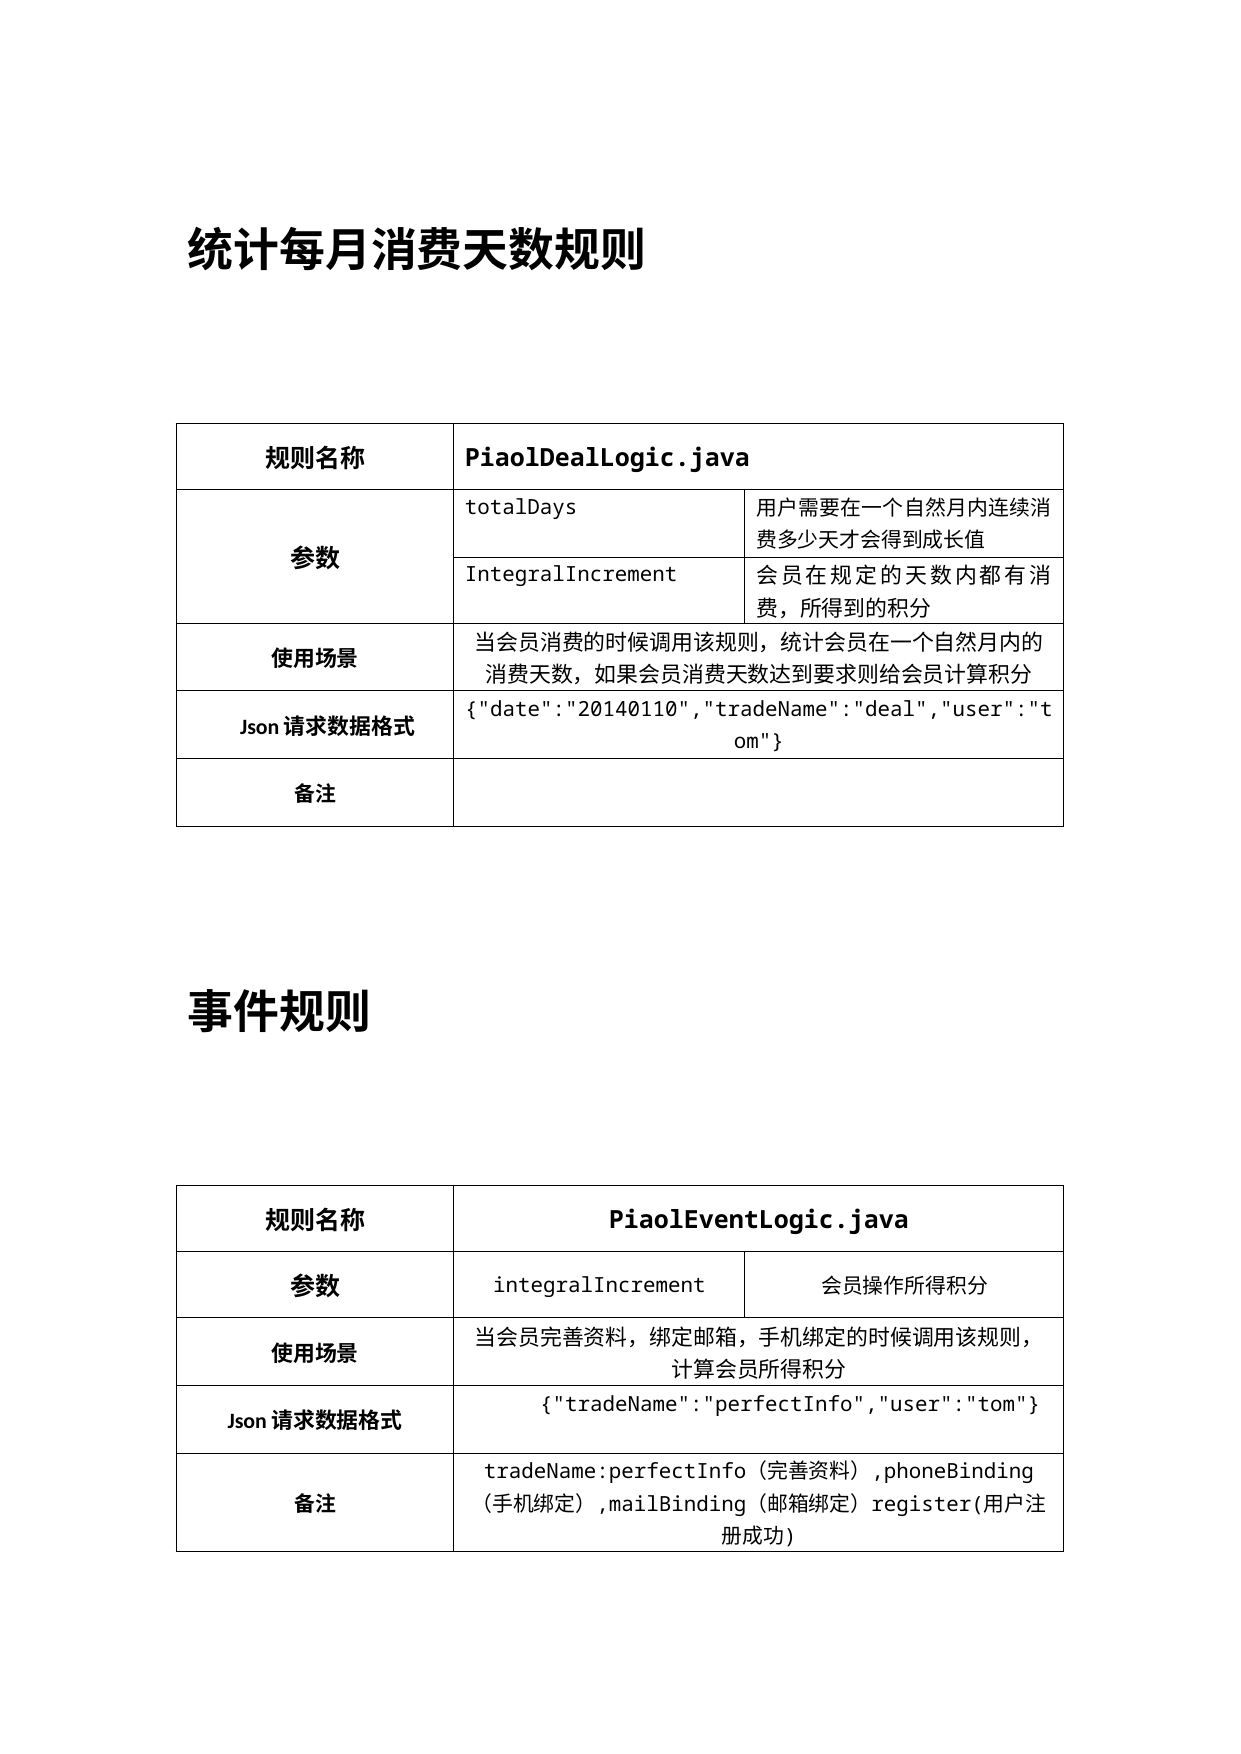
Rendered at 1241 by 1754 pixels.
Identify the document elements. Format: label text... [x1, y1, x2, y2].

table_cell 参数 [177, 490, 453, 623]
table_cell 备注 [177, 1454, 453, 1551]
table_cell 使用场景 [177, 624, 453, 690]
table_cell Json请求数据格式 [177, 691, 453, 758]
table_header 规则名称 [177, 424, 453, 489]
table_cell totalDays [454, 490, 744, 557]
table_cell 会员在规定的天数内都有消费，所得到的积分 [745, 558, 1063, 623]
subtitle 事件规则 [187, 960, 1053, 1057]
table_header 规则名称 [177, 1186, 453, 1251]
table_header PiaolDealLogic.java [454, 424, 1063, 489]
table_cell IntegralIncrement [454, 558, 744, 623]
table_header PiaolEventLogic.java [454, 1186, 1063, 1251]
table_cell 用户需要在一个自然月内连续消费多少天才会得到成长值 [745, 490, 1063, 557]
table_cell [454, 759, 1063, 826]
table_cell 会员操作所得积分 [745, 1252, 1063, 1317]
table_cell tradeName:perfectInfo（完善资料）,phoneBinding（手机绑定）,mailBinding（邮箱绑定）register(用户注册成功) [454, 1454, 1063, 1551]
table_cell 当会员消费的时候调用该规则，统计会员在一个自然月内的消费天数，如果会员消费天数达到要求则给会员计算积分 [454, 624, 1063, 690]
table_cell 当会员完善资料，绑定邮箱，手机绑定的时候调用该规则，计算会员所得积分 [454, 1318, 1063, 1385]
table_cell integralIncrement [454, 1252, 744, 1317]
table_cell 参数 [177, 1252, 453, 1317]
table_cell Json请求数据格式 [177, 1386, 453, 1453]
table_cell 使用场景 [177, 1318, 453, 1385]
table_cell 备注 [177, 759, 453, 826]
table_cell {"tradeName":"perfectInfo","user":"tom"} [454, 1386, 1063, 1453]
table_cell {"date":"20140110","tradeName":"deal","user":"tom"} [454, 691, 1063, 758]
subtitle 统计每月消费天数规则 [187, 197, 1053, 295]
